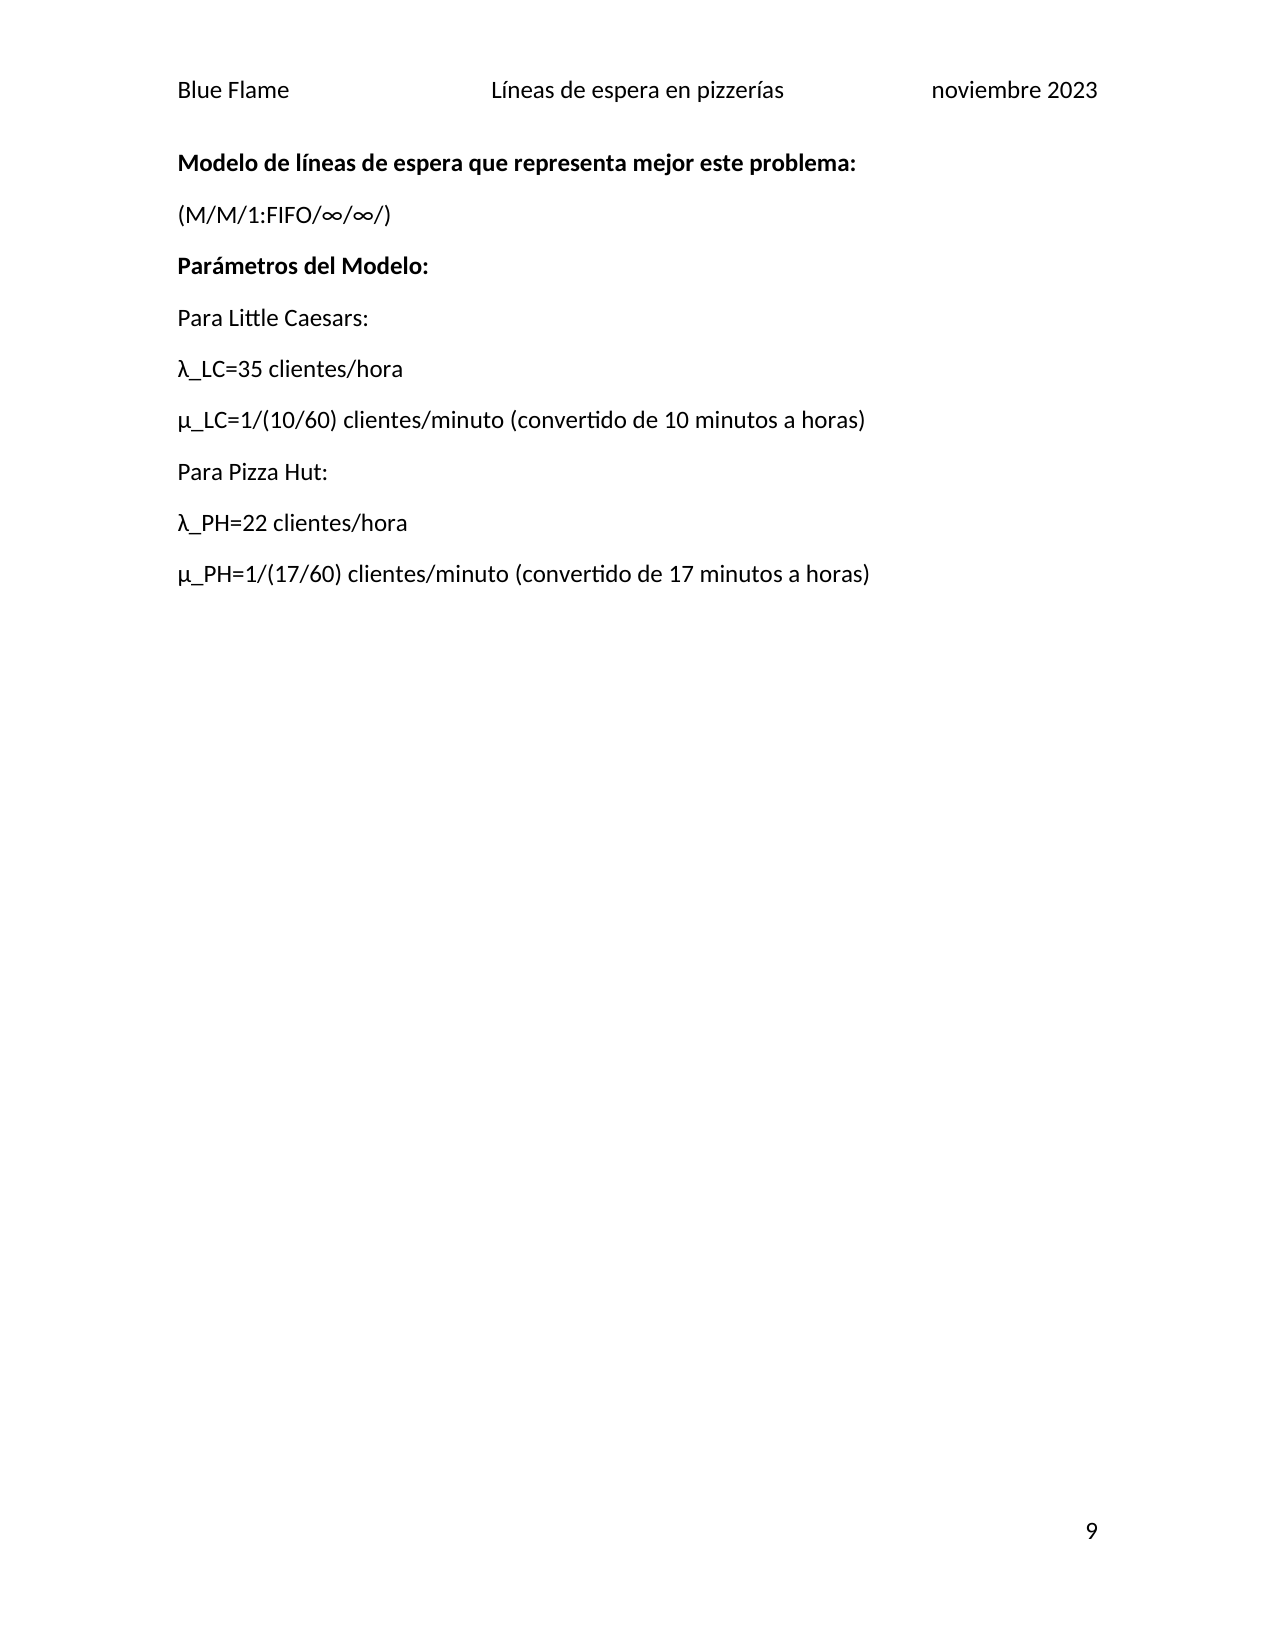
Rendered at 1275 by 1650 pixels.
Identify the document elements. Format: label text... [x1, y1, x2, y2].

text Modelo de líneas de espera que representa mejor este problema: [177, 148, 1098, 178]
text Parámetros del Modelo: [177, 250, 1098, 281]
text (M/M/1:FIFO/∞/∞/) [177, 199, 1098, 229]
text Para Little Caesars: [177, 302, 1098, 332]
text λ_PH=22 clientes/hora [177, 507, 1098, 538]
text μ_PH=1/(17/60) clientes/minuto (convertido de 17 minutos a horas) [177, 558, 1098, 589]
text μ_LC=1/(10/60) clientes/minuto (convertido de 10 minutos a horas) [177, 404, 1098, 435]
text Para Pizza Hut: [177, 456, 1098, 486]
text λ_LC=35 clientes/hora [177, 353, 1098, 383]
